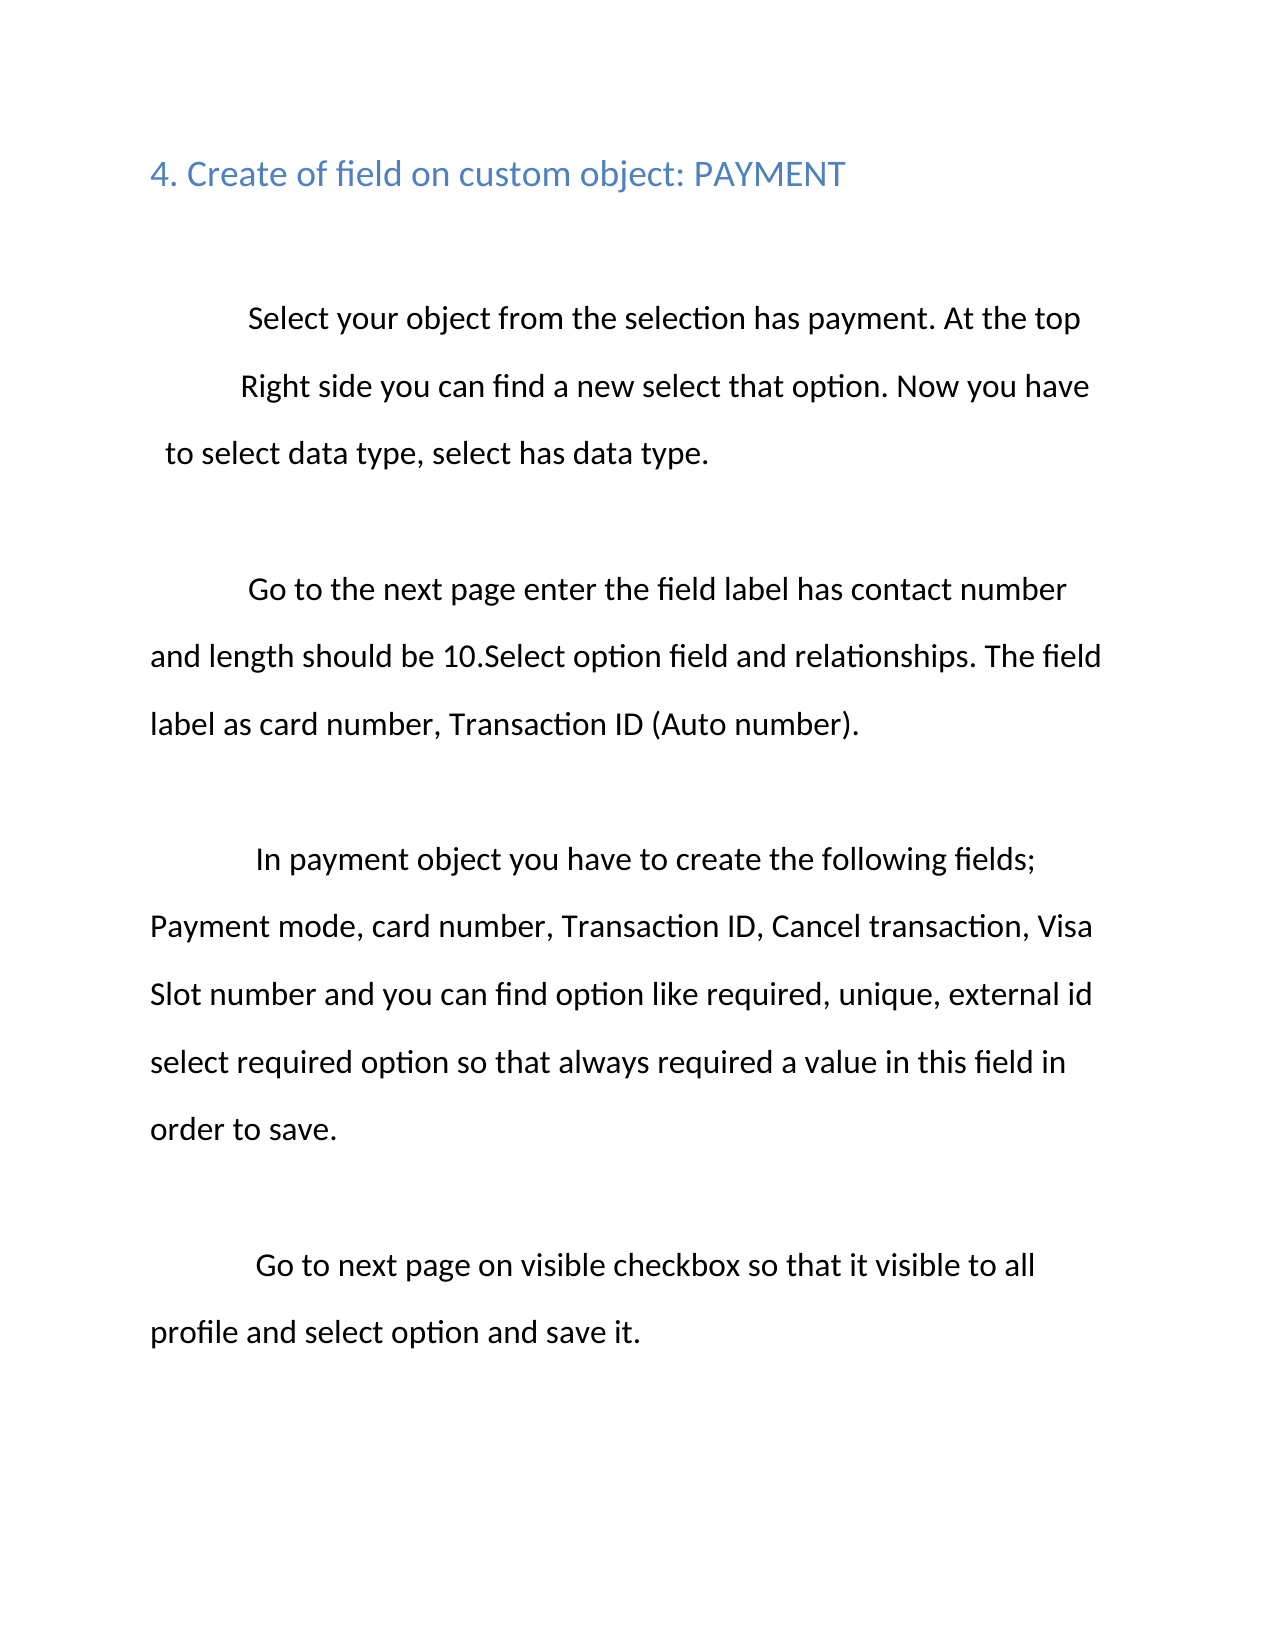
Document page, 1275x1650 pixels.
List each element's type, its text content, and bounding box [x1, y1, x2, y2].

text Right side you can find a new select that option. Now you have [150, 365, 1125, 405]
text In payment object you have to create the following fields; [150, 838, 1125, 879]
text order to save. [150, 1108, 1125, 1149]
text profile and select option and save it. [150, 1311, 1125, 1352]
text label as card number, Transaction ID (Auto number). [150, 703, 1125, 743]
text and length should be 10.Select option field and relationships. The field [150, 635, 1125, 676]
text Select your object from the selection has payment. At the top [150, 297, 1125, 338]
text Slot number and you can find option like required, unique, external id [150, 973, 1125, 1014]
text Go to next page on visible checkbox so that it visible to all [150, 1243, 1125, 1284]
text select required option so that always required a value in this field in [150, 1041, 1125, 1081]
text 4. Create of field on custom object: PAYMENT [150, 150, 1125, 196]
text to select data type, select has data type. [150, 432, 1125, 473]
text Payment mode, card number, Transaction ID, Cancel transaction, Visa [150, 906, 1125, 946]
text Go to the next page enter the field label has contact number [150, 567, 1125, 608]
